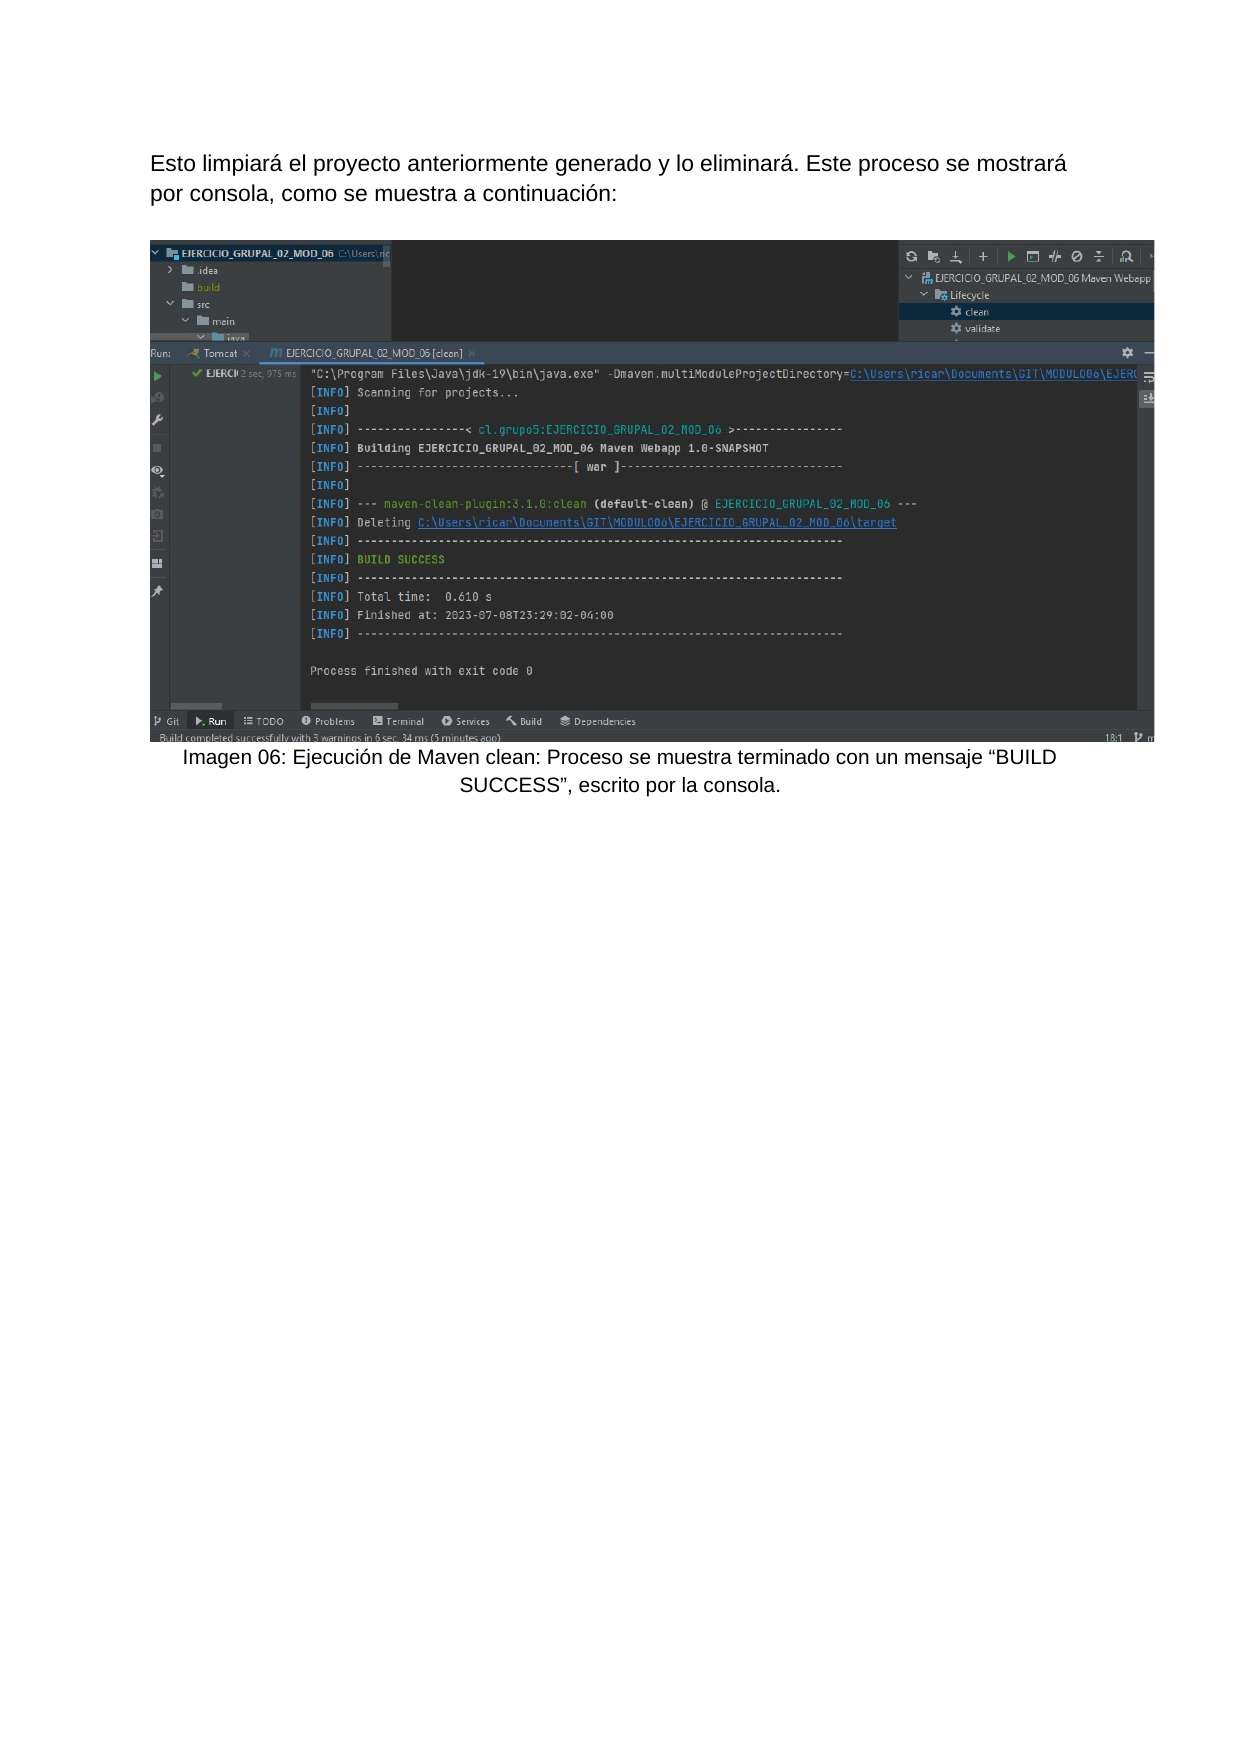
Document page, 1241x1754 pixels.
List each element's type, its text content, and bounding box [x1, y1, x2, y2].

text Imagen 06: Ejecución de Maven clean: Proceso se muestra terminado con un mensaje “BUILD SUCCESS”, escrito por la consola. [150, 745, 1090, 827]
text Esto limpiará el proyecto anteriormente generado y lo eliminará. Este proceso se mostrará por consola, como se muestra a continuación: [150, 150, 1090, 207]
picture [150, 240, 1155, 742]
